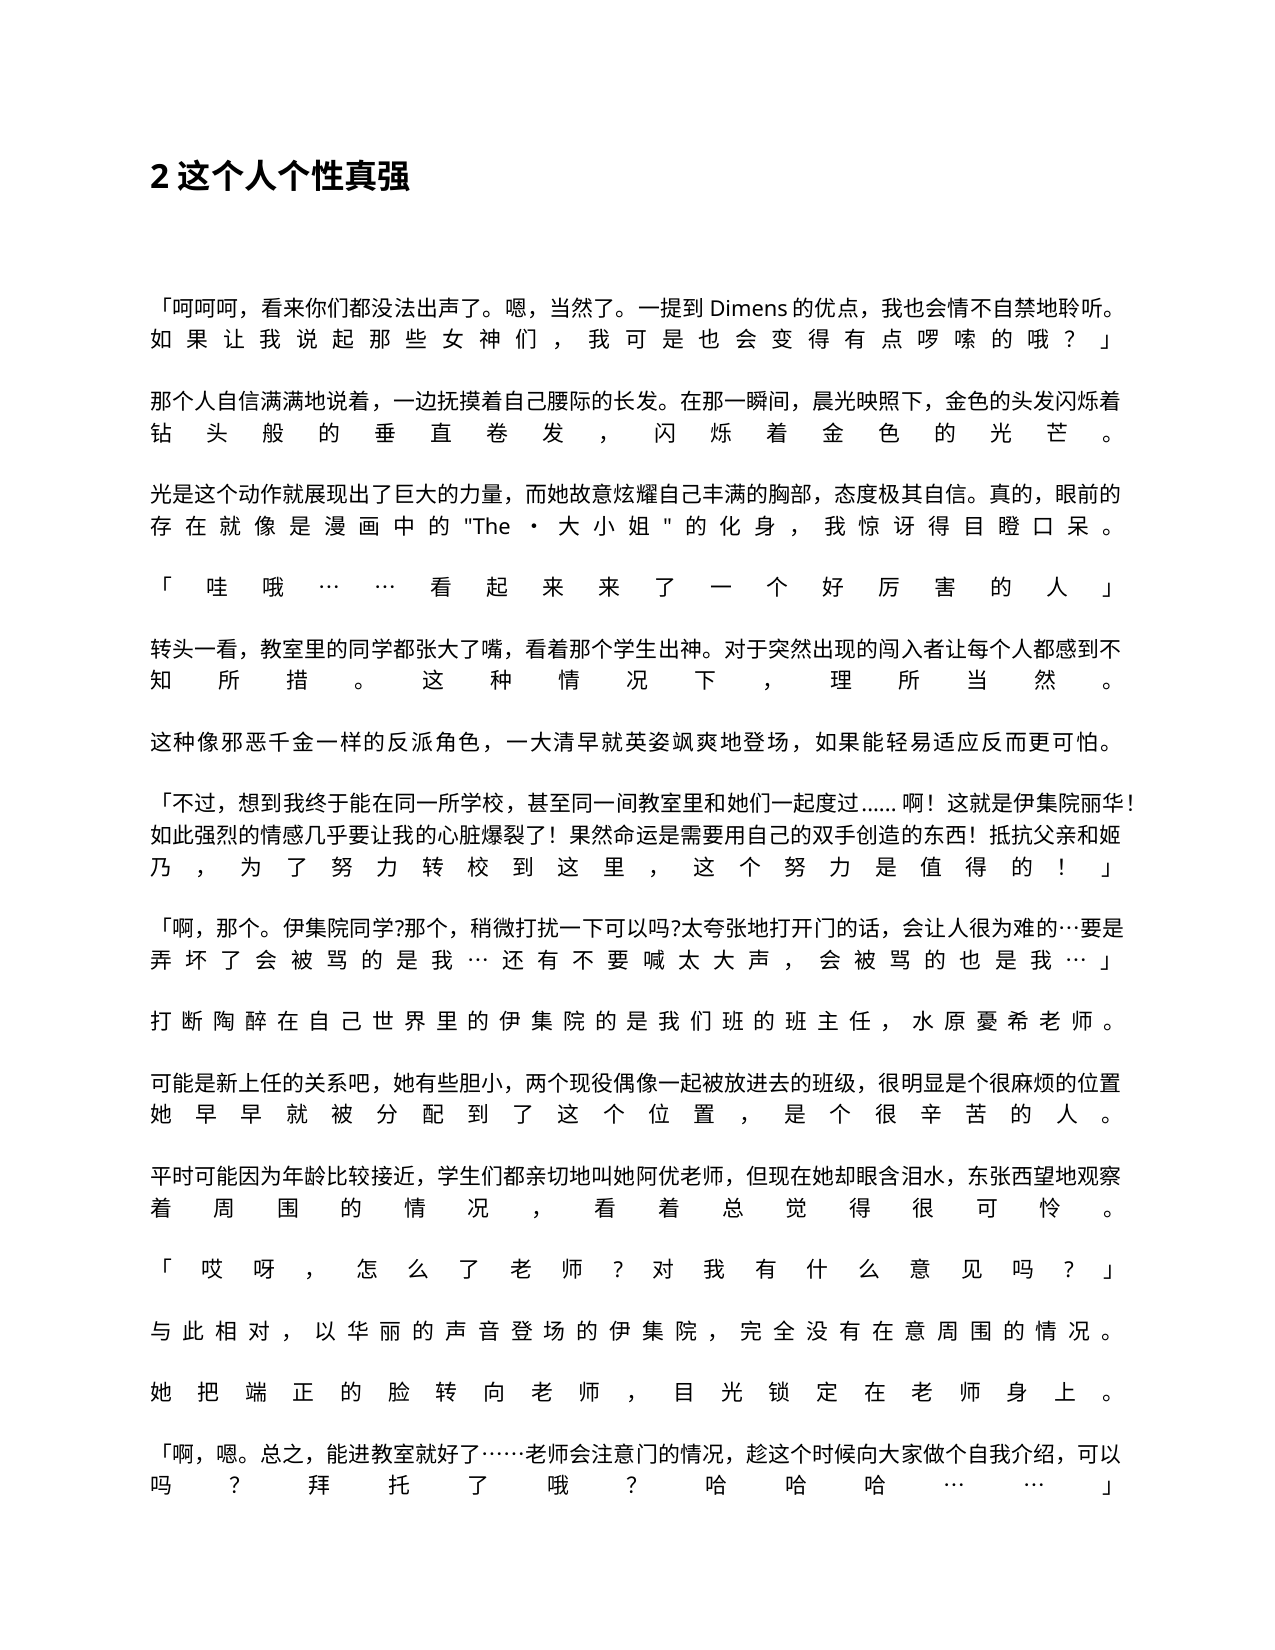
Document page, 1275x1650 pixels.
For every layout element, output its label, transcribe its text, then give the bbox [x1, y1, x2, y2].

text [150, 261, 1125, 1500]
subtitle 2 这个人个性真强 [150, 150, 1125, 198]
